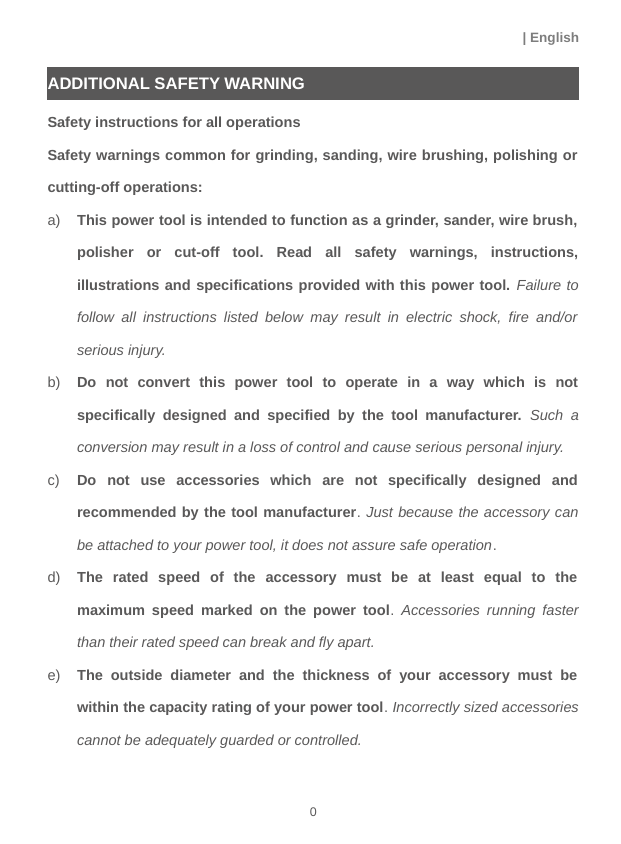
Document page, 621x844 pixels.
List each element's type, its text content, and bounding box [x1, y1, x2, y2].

text Safety instructions for all operations [47, 106, 579, 139]
list Do not use accessories which are not specifically designed and recommended by the tool manufacturer. Just because the accessory can be attached to your power tool, it does not assure safe operation. [47, 464, 579, 561]
text Safety warnings common for grinding, sanding, wire brushing, polishing or cutting-off operations: [47, 139, 579, 204]
list This power tool is intended to function as a grinder, sander, wire brush, polisher or cut-off tool. Read all safety warnings, instructions, illustrations and specifications provided with this power tool. Failure to follow all instructions listed below may result in electric shock, fire and/or serious injury. [47, 204, 579, 366]
list Do not convert this power tool to operate in a way which is not specifically designed and specified by the tool manufacturer. Such a conversion may result in a loss of control and cause serious personal injury. [47, 366, 579, 464]
list The outside diameter and the thickness of your accessory must be within the capacity rating of your power tool. Incorrectly sized accessories cannot be adequately guarded or controlled. [47, 659, 579, 756]
list The rated speed of the accessory must be at least equal to the maximum speed marked on the power tool. Accessories running faster than their rated speed can break and fly apart. [47, 561, 579, 659]
text ADDITIONAL SAFETY WARNING [47, 67, 579, 100]
